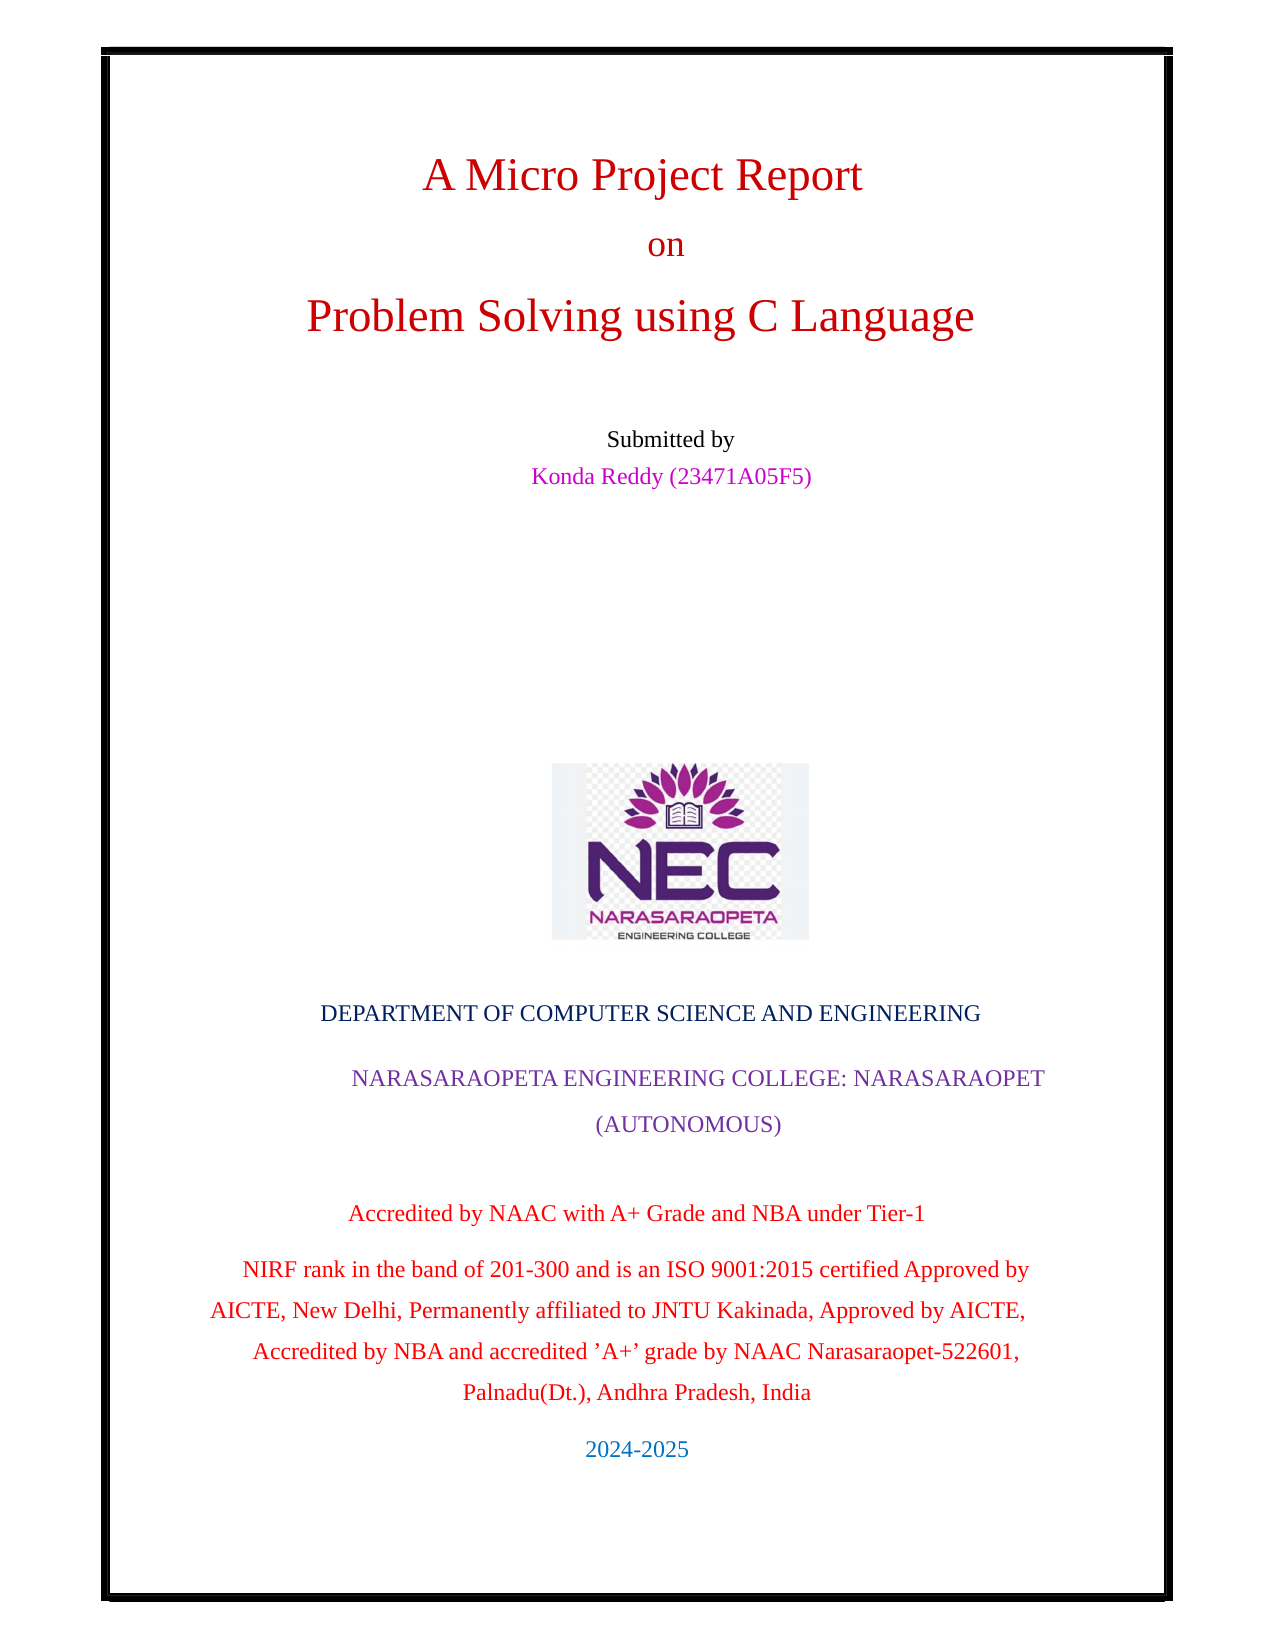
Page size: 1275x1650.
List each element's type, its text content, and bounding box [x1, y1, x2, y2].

text Problem Solving using C Language [306, 287, 1187, 341]
text DEPARTMENT OF COMPUTER SCIENCE AND ENGINEERING [278, 999, 1187, 1027]
text A Micro Project Report [422, 146, 1187, 200]
text NIRF rank in the band of 201-300 and is an ISO 9001:2015 certified Approved by [195, 1255, 1078, 1283]
text on [195, 221, 1125, 264]
text Accredited by NAAC with A+ Grade and NBA under Tier-1 [195, 1199, 1079, 1227]
text AICTE, New Delhi, Permanently affiliated to JNTU Kakinada, Approved by AICTE, [210, 1296, 1187, 1324]
picture [108, 1592, 1165, 1602]
text Konda Reddy (23471A05F5) [195, 462, 1148, 490]
picture [551, 762, 810, 952]
text Accredited by NBA and accredited ’A+’ grade by NAAC Narasaraopet-522601, [195, 1337, 1078, 1365]
text Palnadu(Dt.), Andhra Pradesh, India [195, 1378, 1079, 1406]
text Submitted by [195, 425, 1045, 453]
subtitle (AUTONOMOUS) [195, 1110, 1182, 1138]
picture [108, 46, 1165, 55]
text 2024-2025 [195, 1435, 1079, 1463]
text NARASARAOPETA ENGINEERING COLLEGE: NARASARAOPET [195, 1064, 1045, 1091]
